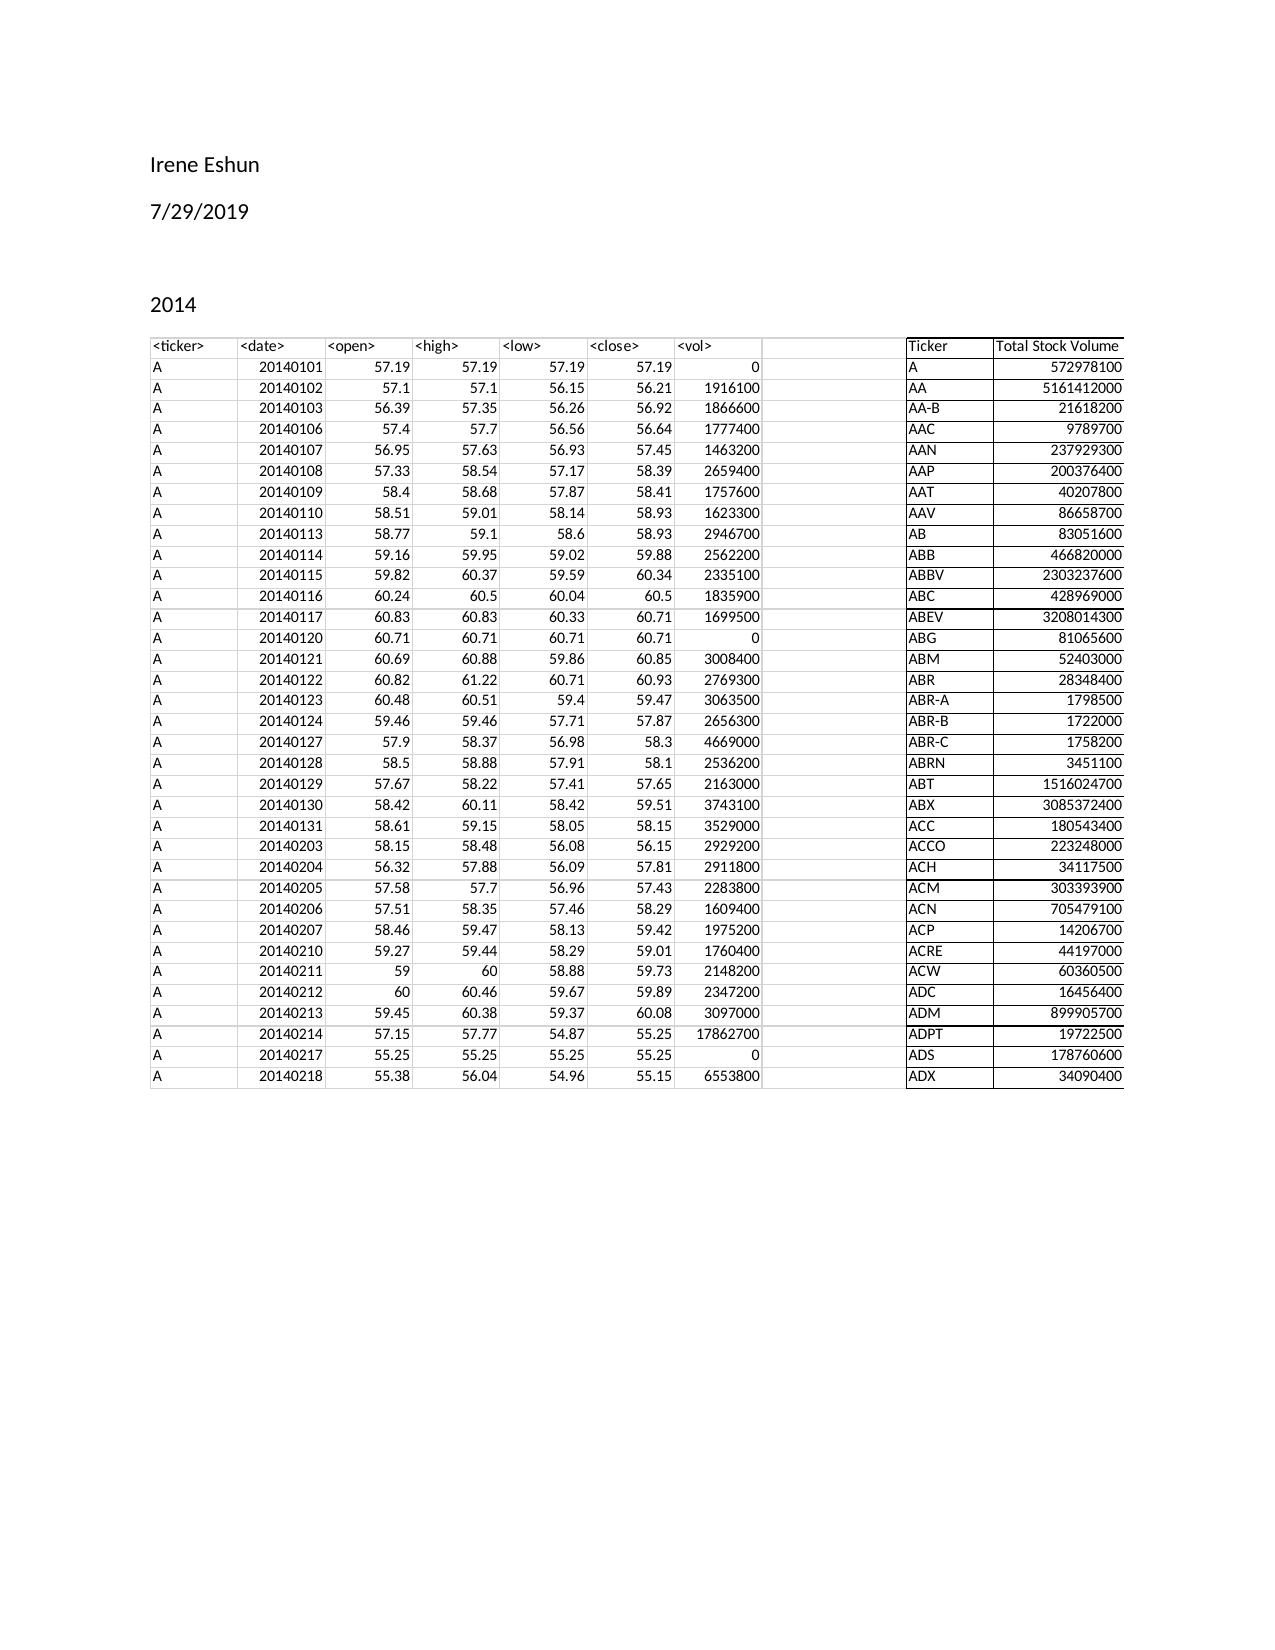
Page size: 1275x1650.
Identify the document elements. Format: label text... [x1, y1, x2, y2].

text Irene Eshun [150, 150, 1125, 178]
text 2014 [150, 291, 1125, 319]
text 7/29/2019 [150, 197, 1125, 225]
